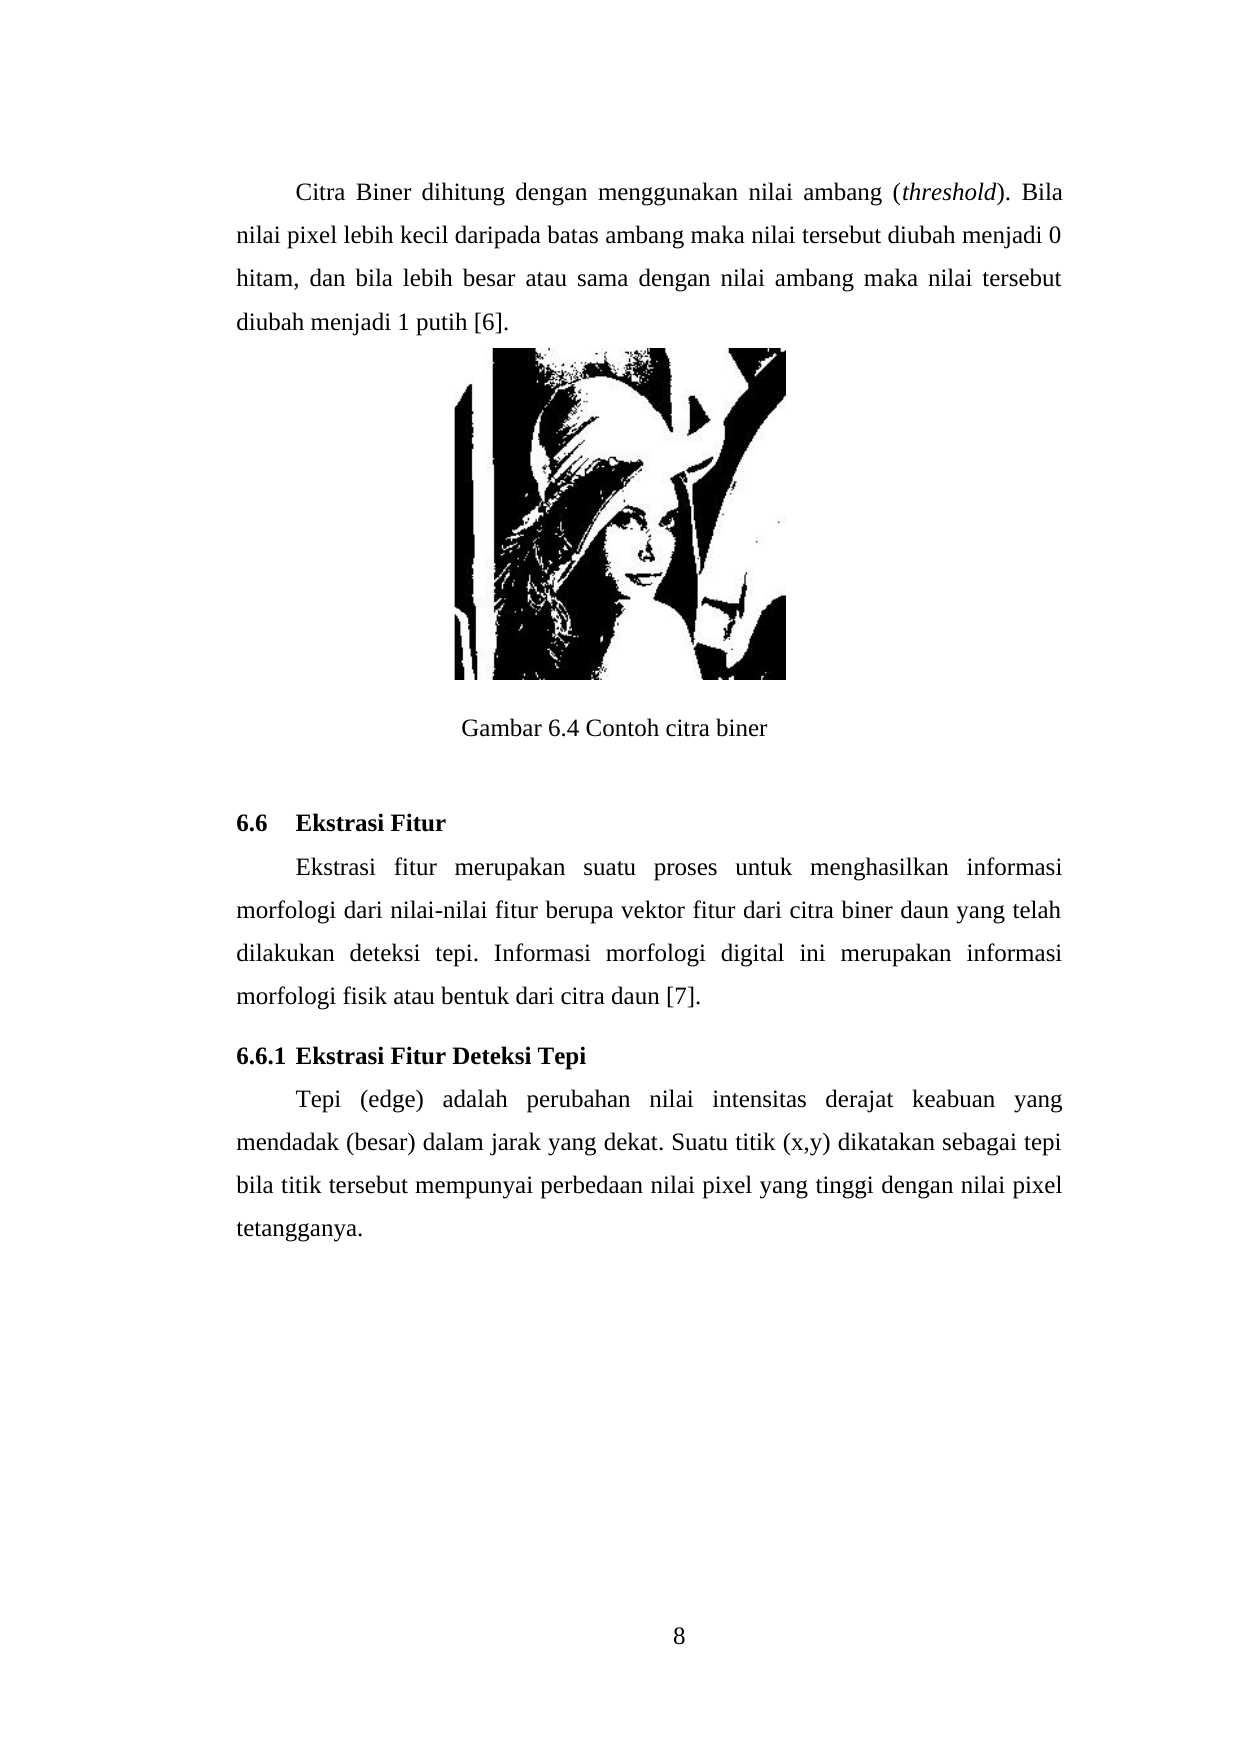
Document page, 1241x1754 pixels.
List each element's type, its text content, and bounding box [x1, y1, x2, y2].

subtitle Ekstrasi Fitur Deteksi Tepi [236, 1041, 1063, 1069]
text Citra Biner dihitung dengan menggunakan nilai ambang (threshold). Bila nilai pixel lebih kecil daripada batas ambang maka nilai tersebut diubah menjadi 0 hitam, dan bila lebih besar atau sama dengan nilai ambang maka nilai tersebut diubah menjadi 1 putih [6]. [236, 177, 1063, 335]
subtitle Ekstrasi Fitur [236, 808, 1063, 837]
picture [454, 348, 786, 680]
text Ekstrasi fitur merupakan suatu proses untuk menghasilkan informasi morfologi dari nilai-nilai fitur berupa vektor fitur dari citra biner daun yang telah dilakukan deteksi tepi. Informasi morfologi digital ini merupakan informasi morfologi fisik atau bentuk dari citra daun [7]. [236, 852, 1063, 1010]
text Tepi (edge) adalah perubahan nilai intensitas derajat keabuan yang mendadak (besar) dalam jarak yang dekat. Suatu titik (x,y) dikatakan sebagai tepi bila titik tersebut mempunyai perbedaan nilai pixel yang tinggi dengan nilai pixel tetangganya. [236, 1084, 1063, 1242]
